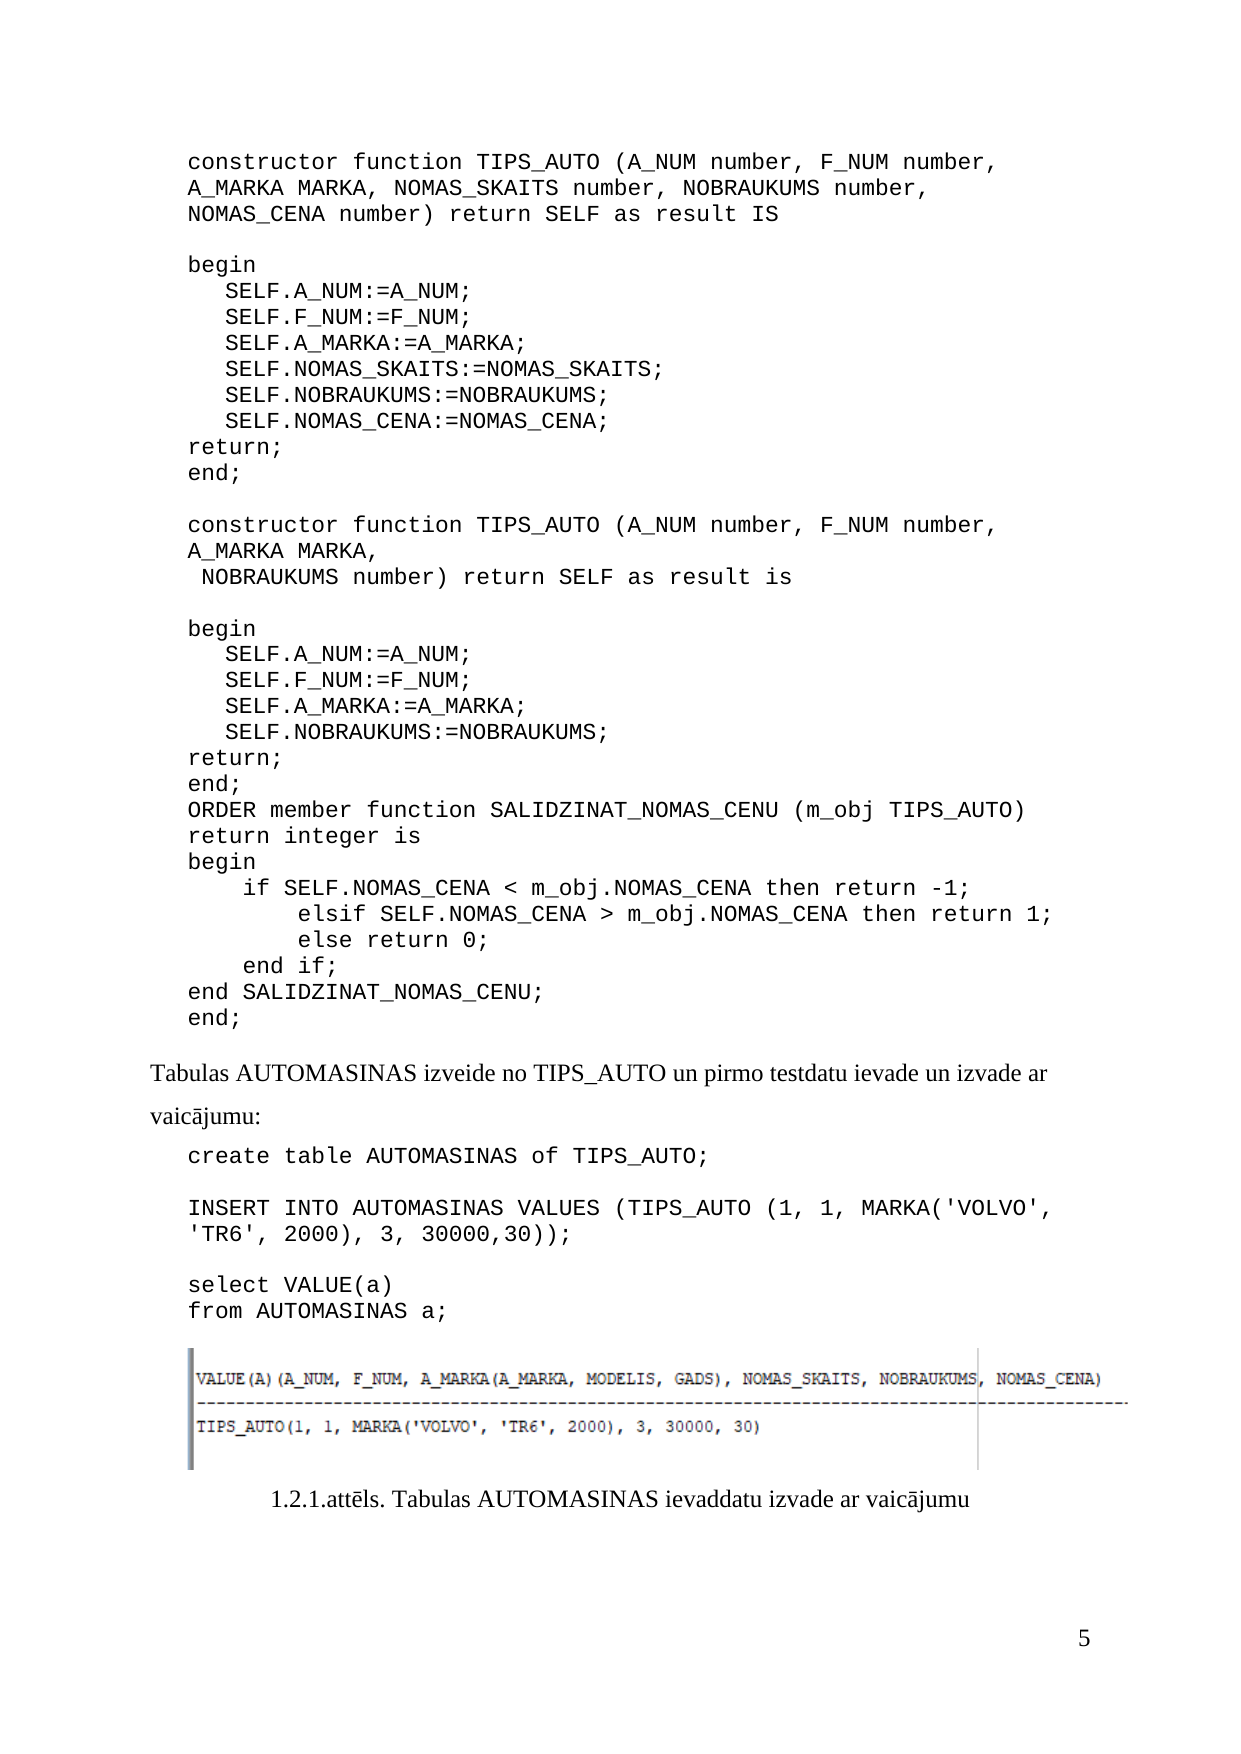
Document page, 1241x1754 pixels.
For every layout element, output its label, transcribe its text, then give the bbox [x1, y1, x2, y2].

text end; [187, 461, 1090, 487]
text begin [187, 617, 1090, 643]
text SELF.A_NUM:=A_NUM; [225, 643, 1090, 669]
text SELF.A_MARKA:=A_MARKA; [225, 695, 1090, 721]
text end SALIDZINAT_NOMAS_CENU; [187, 980, 1090, 1006]
text SELF.NOMAS_CENA:=NOMAS_CENA; [225, 409, 1090, 435]
text if SELF.NOMAS_CENA < m_obj.NOMAS_CENA then return -1; [187, 876, 1090, 902]
text SELF.F_NUM:=F_NUM; [225, 669, 1090, 695]
text end; [187, 772, 1090, 798]
text INSERT INTO AUTOMASINAS VALUES (TIPS_AUTO (1, 1, MARKA('VOLVO', 'TR6', 2000), 3, 30000,30)); [187, 1196, 1090, 1248]
text end if; [187, 954, 1090, 980]
text begin [187, 254, 1090, 280]
text begin [187, 850, 1090, 876]
text Tabulas AUTOMASINAS izveide no TIPS_AUTO un pirmo testdatu ievade un izvade ar vaicājumu: [150, 1058, 1090, 1130]
text end; [187, 1006, 1090, 1032]
text NOBRAUKUMS number) return SELF as result is [187, 565, 1090, 591]
text else return 0; [187, 928, 1090, 954]
text ORDER member function SALIDZINAT_NOMAS_CENU (m_obj TIPS_AUTO) return integer is [187, 798, 1090, 850]
text create table AUTOMASINAS of TIPS_AUTO; [187, 1144, 1090, 1170]
text SELF.F_NUM:=F_NUM; [225, 306, 1090, 332]
text SELF.NOMAS_SKAITS:=NOMAS_SKAITS; [225, 357, 1090, 383]
text SELF.A_MARKA:=A_MARKA; [225, 332, 1090, 357]
text select VALUE(a) [187, 1274, 1090, 1300]
text NOMAS_CENA number) return SELF as result IS [187, 202, 1090, 228]
text constructor function TIPS_AUTO (A_NUM number, F_NUM number, A_MARKA MARKA, NOMAS_SKAITS number, NOBRAUKUMS number, [187, 150, 1090, 202]
text from AUTOMASINAS a; [187, 1300, 1090, 1326]
text return; [187, 747, 1090, 772]
text SELF.NOBRAUKUMS:=NOBRAUKUMS; [225, 383, 1090, 409]
text SELF.A_NUM:=A_NUM; [225, 280, 1090, 306]
text elsif SELF.NOMAS_CENA > m_obj.NOMAS_CENA then return 1; [187, 902, 1090, 928]
text SELF.NOBRAUKUMS:=NOBRAUKUMS; [225, 721, 1090, 747]
text return; [187, 435, 1090, 461]
picture [187, 1348, 1128, 1470]
text constructor function TIPS_AUTO (A_NUM number, F_NUM number, A_MARKA MARKA, [187, 513, 1090, 565]
